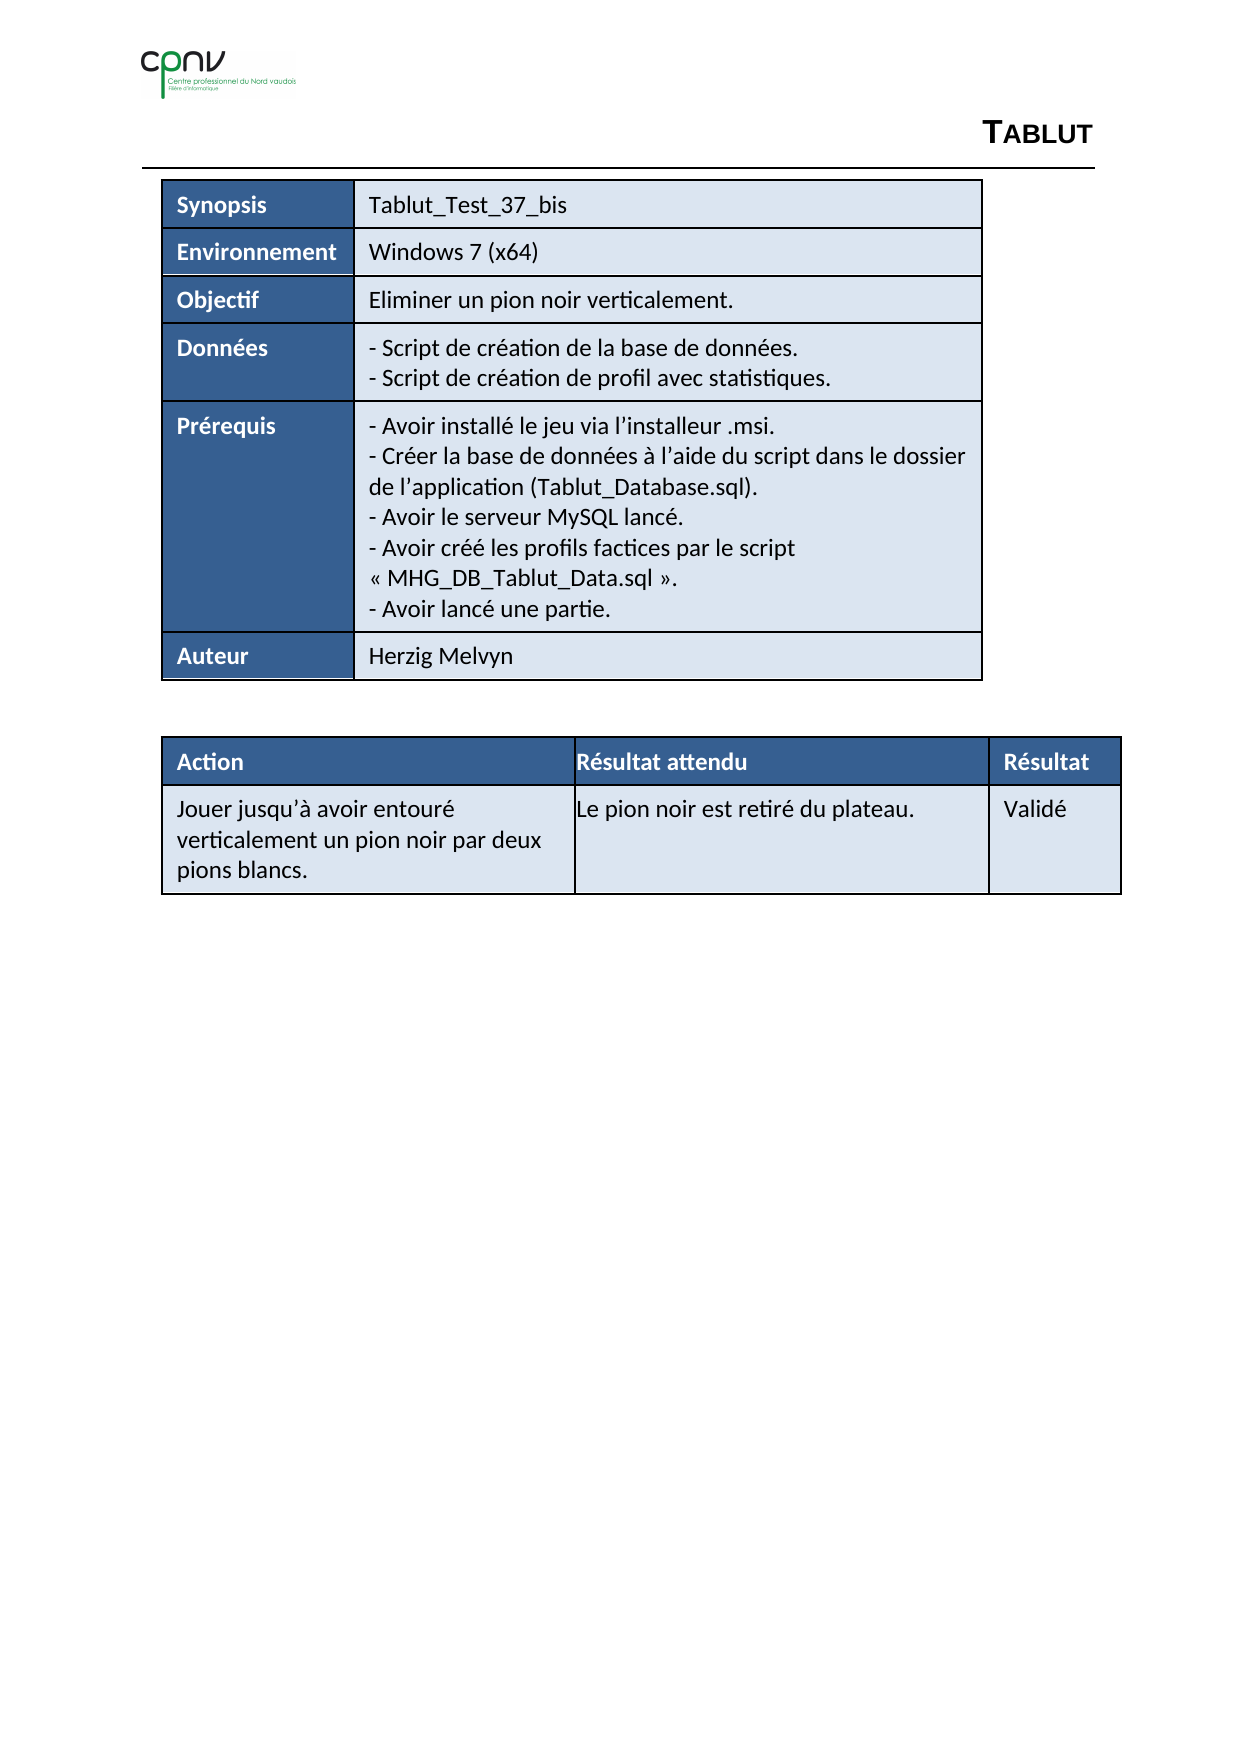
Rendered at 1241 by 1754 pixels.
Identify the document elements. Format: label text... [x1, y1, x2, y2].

table_cell Validé [990, 786, 1120, 892]
table_header Résultat [990, 738, 1120, 784]
table_cell Auteur [163, 633, 353, 678]
table_header Synopsis [163, 181, 353, 227]
table_cell - Script de création de la base de données. - Script de création de profil avec statistiques. [355, 324, 981, 400]
table_header Action [163, 738, 574, 784]
table_cell Prérequis [163, 402, 353, 631]
table_cell Objectif [163, 277, 353, 322]
table_header Tablut_Test_37_bis [355, 181, 981, 227]
table_cell Environnement [163, 229, 353, 274]
table_header Résultat attendu [576, 738, 988, 784]
table_cell Le pion noir est retiré du plateau. [576, 786, 988, 892]
table_cell Jouer jusqu’à avoir entouré verticalement un pion noir par deux pions blancs. [163, 786, 574, 892]
table_cell Herzig Melvyn [355, 633, 981, 678]
table_cell Eliminer un pion noir verticalement. [355, 277, 981, 322]
table_cell Données [163, 324, 353, 400]
picture [141, 51, 296, 99]
table_cell - Avoir installé le jeu via l’installeur .msi. - Créer la base de données à l’aide du script dans le dossier de l’application (Tablut_Database.sql). - Avoir le serveur MySQL lancé. - Avoir créé les profils factices par le script « MHG_DB_Tablut_Data.sql ». - Avoir lancé une partie. [355, 402, 981, 631]
table_cell Windows 7 (x64) [355, 229, 981, 274]
